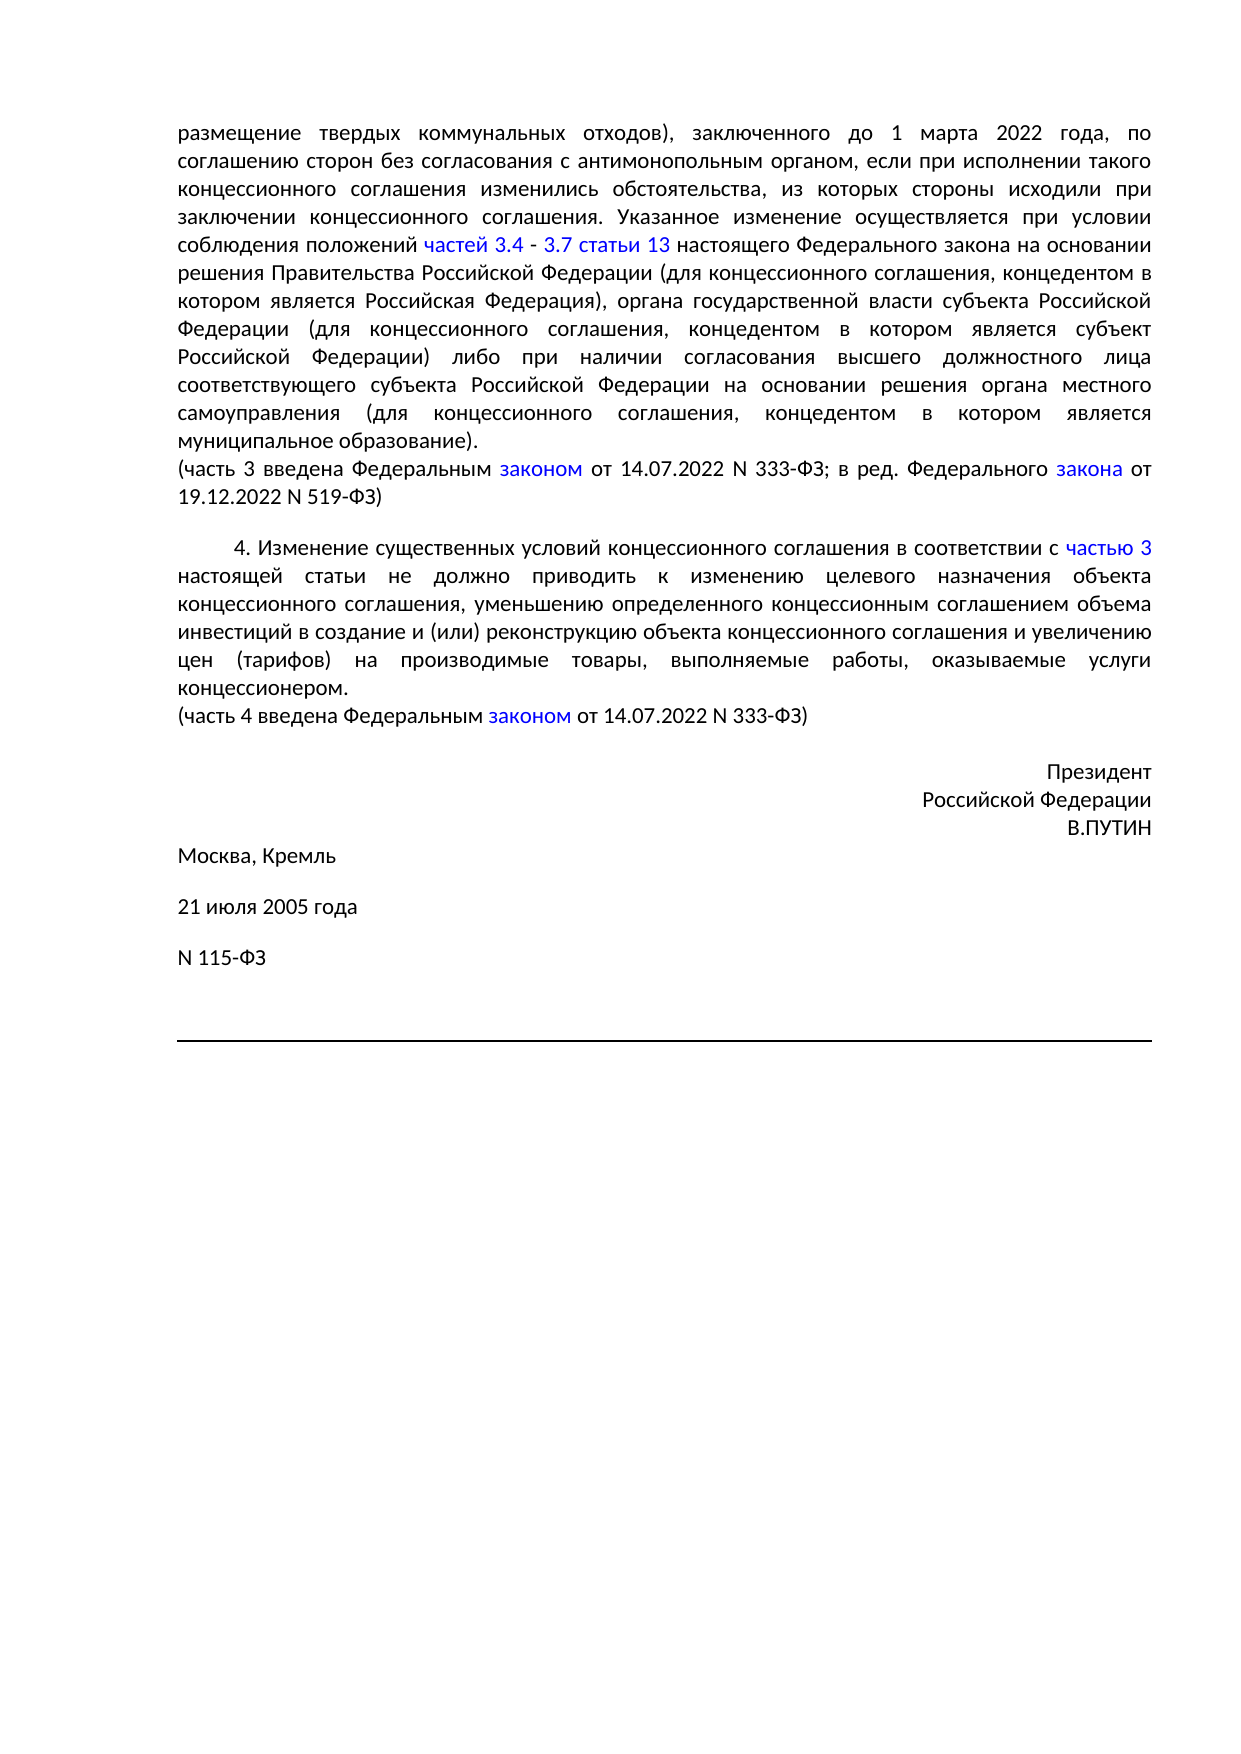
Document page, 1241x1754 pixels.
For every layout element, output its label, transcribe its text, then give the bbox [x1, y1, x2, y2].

text (часть 3 введена Федеральным законом от 14.07.2022 N 333-ФЗ; в ред. Федерального закона от 19.12.2022 N 519-ФЗ) [177, 454, 1152, 510]
text N 115-ФЗ [177, 943, 1152, 971]
text Президент [177, 757, 1152, 786]
text (часть 4 введена Федеральным законом от 14.07.2022 N 333-ФЗ) [177, 701, 1152, 729]
text Москва, Кремль [177, 842, 1152, 869]
text Российской Федерации [177, 786, 1152, 813]
text 21 июля 2005 года [177, 892, 1152, 921]
text В.ПУТИН [177, 813, 1152, 842]
text 4. Изменение существенных условий концессионного соглашения в соответствии с частью 3 настоящей статьи не должно приводить к изменению целевого назначения объекта концессионного соглашения, уменьшению определенного концессионным соглашением объема инвестиций в создание и (или) реконструкцию объекта концессионного соглашения и увеличению цен (тарифов) на производимые товары, выполняемые работы, оказываемые услуги концессионером. [177, 533, 1152, 701]
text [177, 118, 1152, 454]
